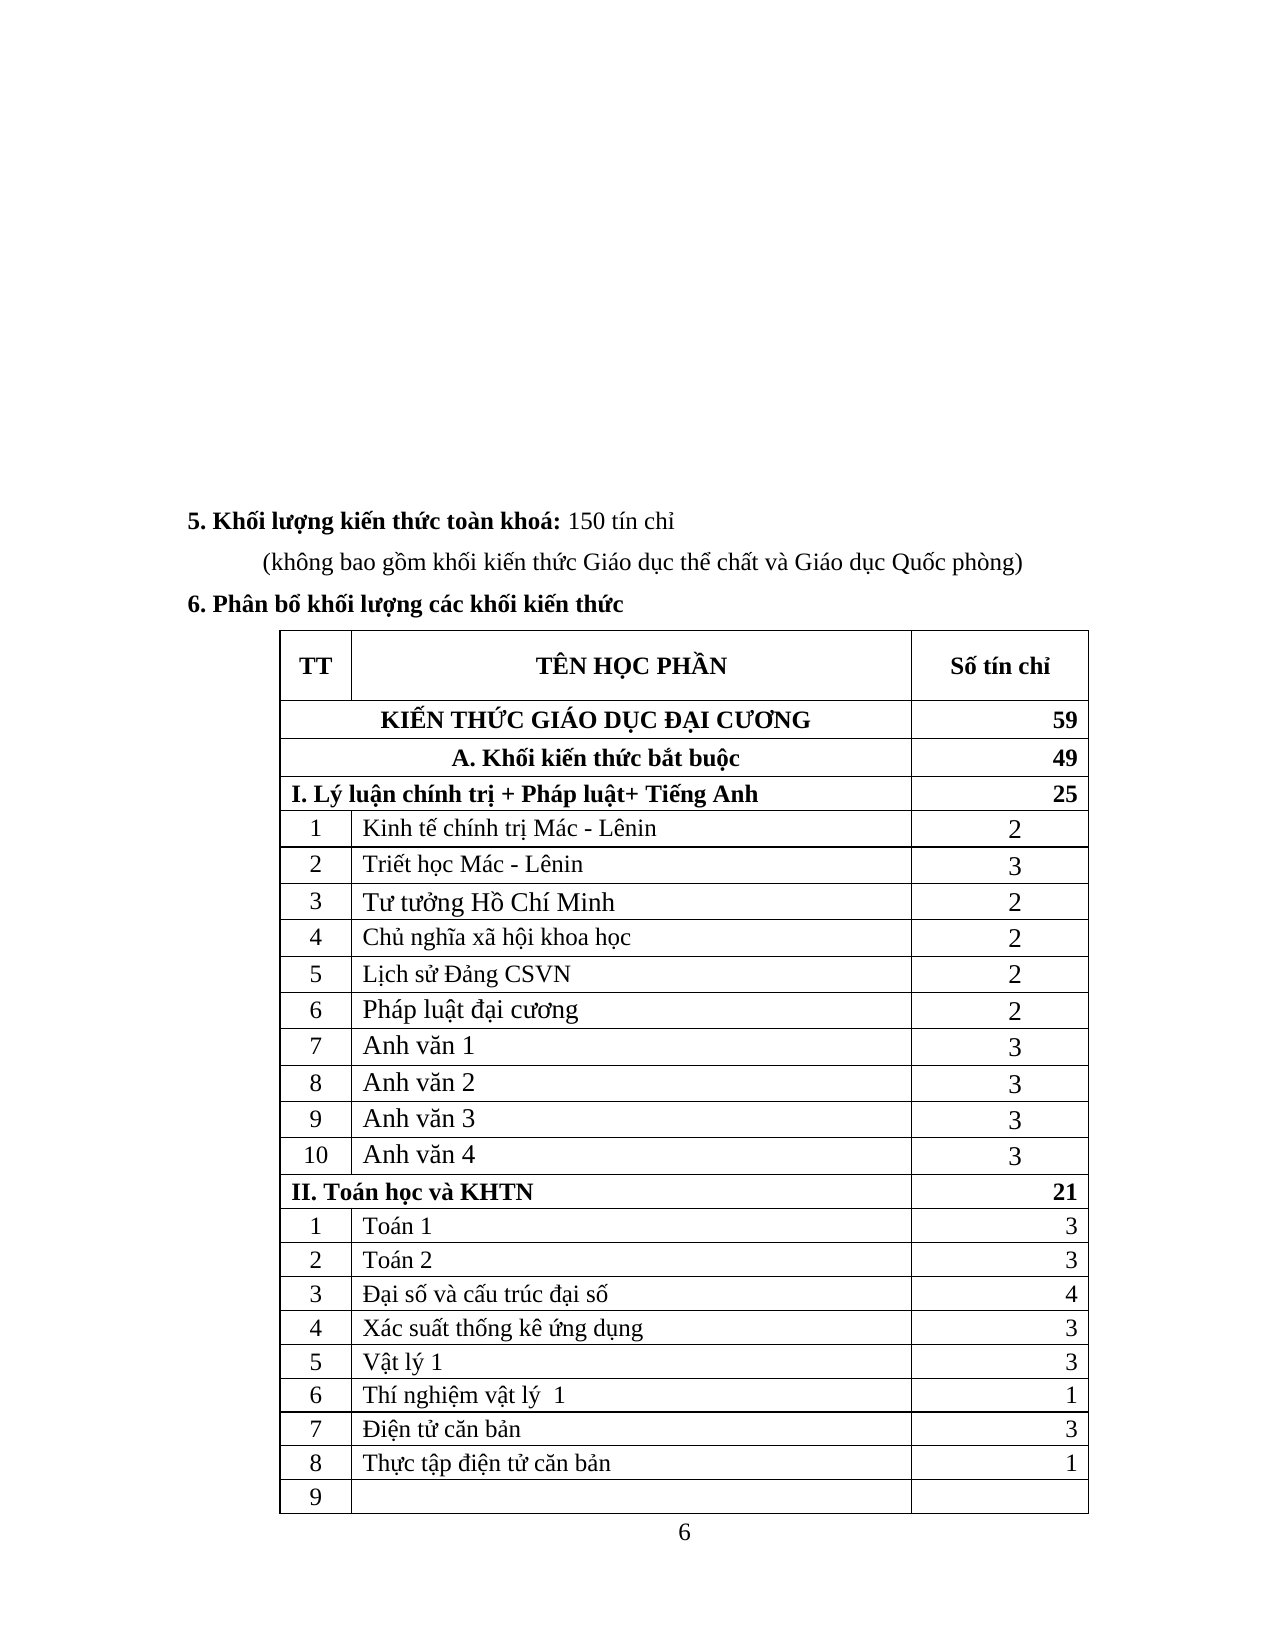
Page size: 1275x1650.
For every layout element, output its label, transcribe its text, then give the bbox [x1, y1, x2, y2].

table_cell Toán 2 [352, 1243, 911, 1276]
table_cell Kinh tế chính trị Mác - Lênin [352, 811, 911, 846]
table_cell I. Lý luận chính trị + Pháp luật+ Tiếng Anh [281, 777, 911, 810]
table_cell 6 [281, 993, 351, 1028]
table_header Số tín chỉ [912, 631, 1088, 700]
table_cell 10 [281, 1138, 351, 1174]
table_cell A. Khối kiến thức bắt buộc [281, 739, 911, 776]
table_cell 2 [912, 957, 1088, 992]
table_cell Thí nghiệm vật lý 1 [352, 1379, 911, 1411]
table_cell [352, 1480, 911, 1513]
table_cell 1 [912, 1446, 1088, 1479]
table_cell 9 [281, 1480, 351, 1513]
table_cell Anh văn 4 [352, 1138, 911, 1174]
table_cell 4 [281, 920, 351, 956]
table_cell Triết học Mác - Lênin [352, 848, 911, 883]
table_cell [912, 1480, 1088, 1513]
table_cell 5 [281, 957, 351, 992]
table_cell 4 [281, 1311, 351, 1343]
table_cell 59 [912, 701, 1088, 738]
table_cell 3 [912, 1102, 1088, 1137]
table_cell II. Toán học và KHTN [281, 1175, 911, 1208]
table_cell 3 [912, 1029, 1088, 1064]
table_header TÊN HỌC PHẦN [352, 631, 911, 700]
table_cell Tư tưởng Hồ Chí Minh [352, 884, 911, 919]
table_cell 3 [912, 848, 1088, 883]
table_cell 21 [912, 1175, 1088, 1208]
table_cell 6 [281, 1379, 351, 1411]
table_cell Xác suất thống kê ứng dụng [352, 1311, 911, 1343]
table_cell 3 [912, 1311, 1088, 1343]
table_cell 9 [281, 1102, 351, 1137]
table_cell Thực tập điện tử căn bản [352, 1446, 911, 1479]
table_cell 3 [912, 1345, 1088, 1377]
table_cell 5 [281, 1345, 351, 1377]
table_cell 3 [912, 1209, 1088, 1242]
table_cell Chủ nghĩa xã hội khoa học [352, 920, 911, 956]
table_cell 1 [281, 811, 351, 846]
table_cell 2 [912, 920, 1088, 956]
table_cell 7 [281, 1029, 351, 1064]
text 5. Khối lượng kiến thức toàn khoá: 150 tín chỉ [187, 506, 1181, 535]
table_cell 49 [912, 739, 1088, 776]
table_cell 2 [912, 993, 1088, 1028]
table_cell KIẾN THỨC GIÁO DỤC ĐẠI CƯƠNG [281, 701, 911, 738]
table_cell 3 [281, 884, 351, 919]
table_cell 3 [912, 1413, 1088, 1445]
table_cell 3 [912, 1138, 1088, 1174]
table_header TT [281, 631, 351, 700]
table_cell 1 [912, 1379, 1088, 1411]
table_cell 3 [912, 1243, 1088, 1276]
table_cell Anh văn 2 [352, 1066, 911, 1101]
table_cell 25 [912, 777, 1088, 810]
table_cell 4 [912, 1277, 1088, 1309]
table_cell 8 [281, 1446, 351, 1479]
table_cell 7 [281, 1413, 351, 1445]
table_cell Pháp luật đại cương [352, 993, 911, 1028]
table_cell Lịch sử Đảng CSVN [352, 957, 911, 992]
table_cell 1 [281, 1209, 351, 1242]
table_cell 2 [281, 1243, 351, 1276]
table_cell Vật lý 1 [352, 1345, 911, 1377]
table_cell Anh văn 3 [352, 1102, 911, 1137]
table_cell Đại số và cấu trúc đại số [352, 1277, 911, 1309]
table_cell Anh văn 1 [352, 1029, 911, 1064]
text 6. Phân bổ khối lượng các khối kiến thức [187, 589, 1181, 617]
table_cell 3 [912, 1066, 1088, 1101]
table_cell Điện tử căn bản [352, 1413, 911, 1445]
text (không bao gồm khối kiến thức Giáo dục thể chất và Giáo dục Quốc phòng) [187, 547, 1181, 576]
table_cell 2 [281, 848, 351, 883]
table_cell 8 [281, 1066, 351, 1101]
table_cell 2 [912, 884, 1088, 919]
table_cell 2 [912, 811, 1088, 846]
table_cell Toán 1 [352, 1209, 911, 1242]
table_cell 3 [281, 1277, 351, 1309]
